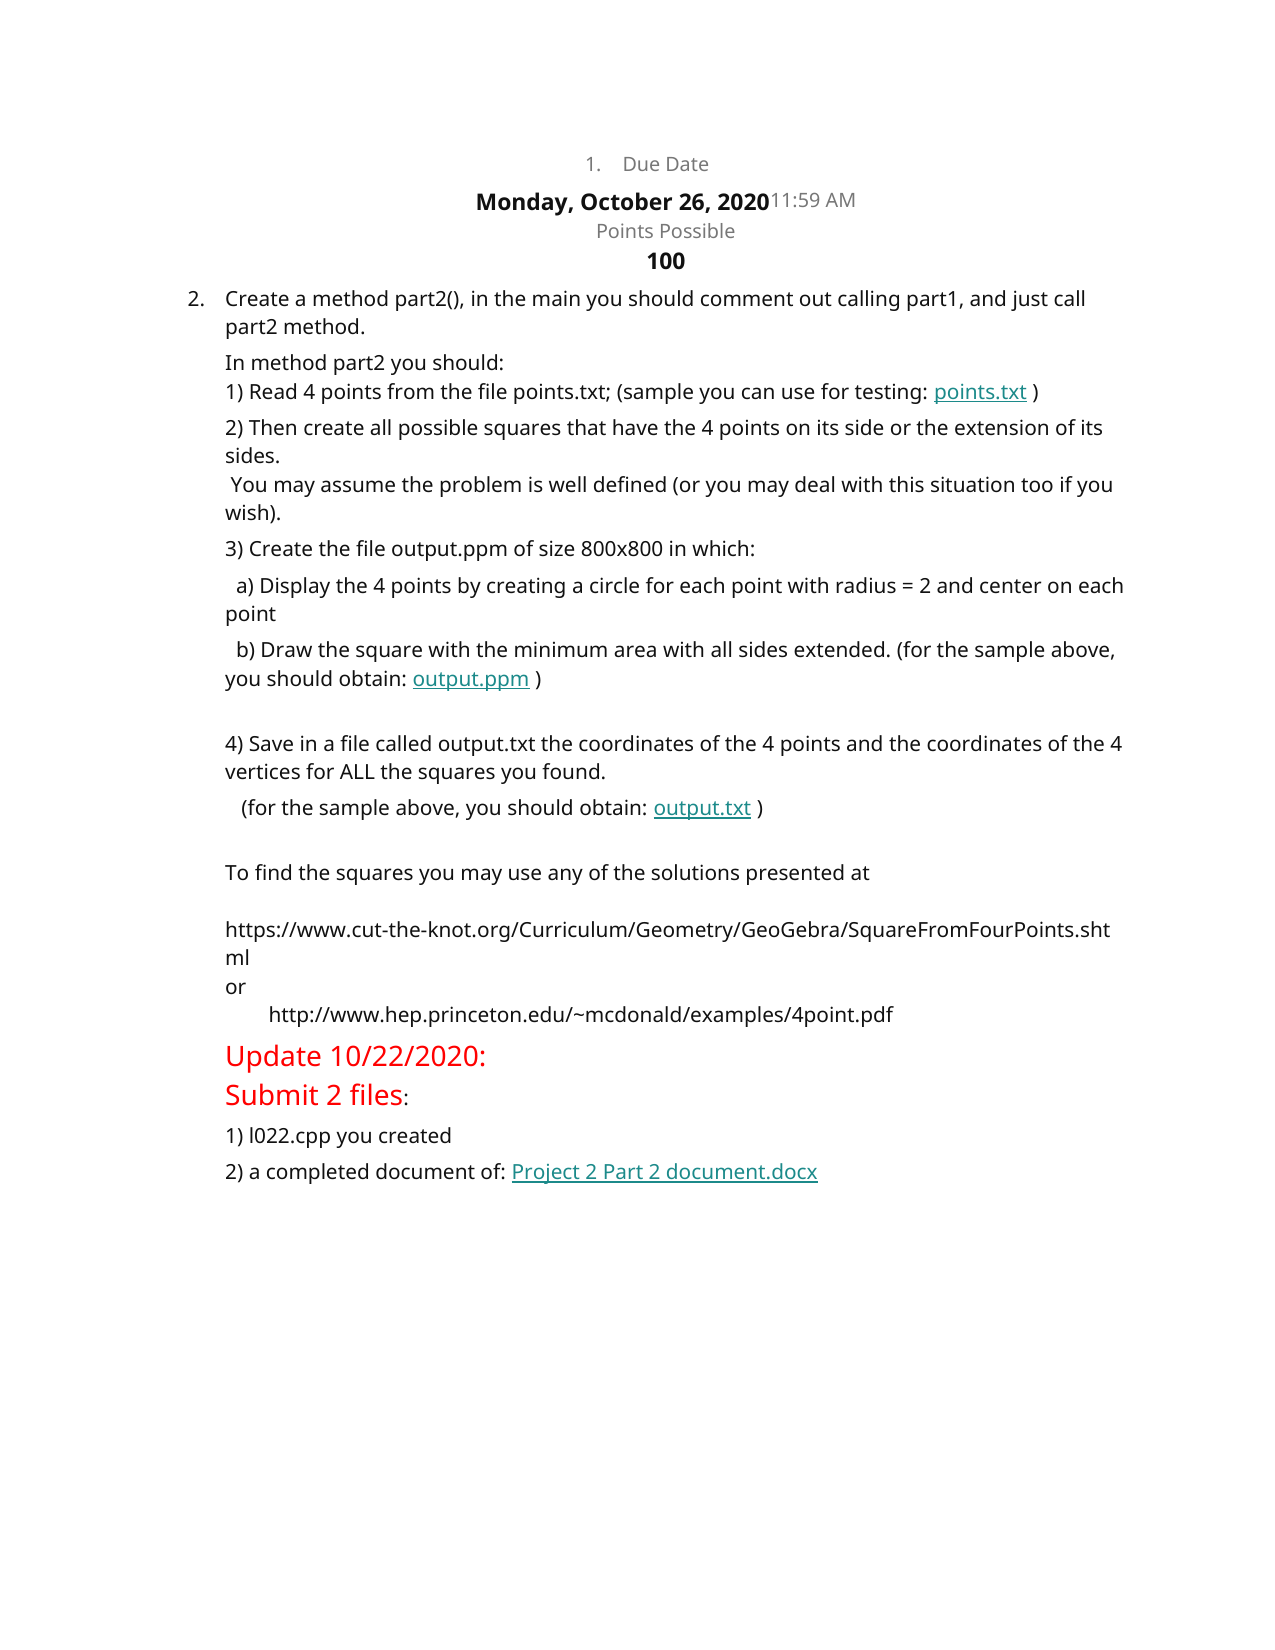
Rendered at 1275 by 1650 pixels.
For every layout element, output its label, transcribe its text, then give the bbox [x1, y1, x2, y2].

text Submit 2 files: [225, 1075, 1125, 1113]
list Create a method part2(), in the main you should comment out calling part1, and just call part2 method. [187, 284, 1125, 341]
text Update 10/22/2020: [225, 1036, 1125, 1075]
text In method part2 you should: 1) Read 4 points from the file points.txt; (sample you can use for testing: points.txt ) [225, 348, 1125, 405]
text 2) Then create all possible squares that have the 4 points on its side or the extension of its sides. You may assume the problem is well defined (or you may deal with this situation too if you wish). [225, 413, 1125, 527]
text (for the sample above, you should obtain: output.txt ) [225, 793, 1125, 850]
text 4) Save in a file called output.txt the coordinates of the 4 points and the coordinates of the 4 vertices for ALL the squares you found. [225, 700, 1125, 786]
text b) Draw the square with the minimum area with all sides extended. (for the sample above, you should obtain: output.ppm ) [225, 636, 1125, 692]
text Points Possible [206, 218, 1125, 244]
text a) Display the 4 points by creating a circle for each point with radius = 2 and center on each point [225, 571, 1125, 628]
text 100 [206, 244, 1125, 276]
list Due Date [169, 150, 1125, 177]
text 1) l022.cpp you created [225, 1121, 1125, 1149]
text To find the squares you may use any of the solutions presented at https://www.cut-the-knot.org/Curriculum/Geometry/GeoGebra/SquareFromFourPoints.shtml or http://www.hep.princeton.edu/~mcdonald/examples/4point.pdf [225, 858, 1125, 1029]
text 3) Create the file output.ppm of size 800x800 in which: [225, 534, 1125, 563]
text Monday, October 26, 202011:59 AM [206, 186, 1125, 218]
text 2) a completed document of: Project 2 Part 2 document.docx [225, 1157, 1125, 1186]
